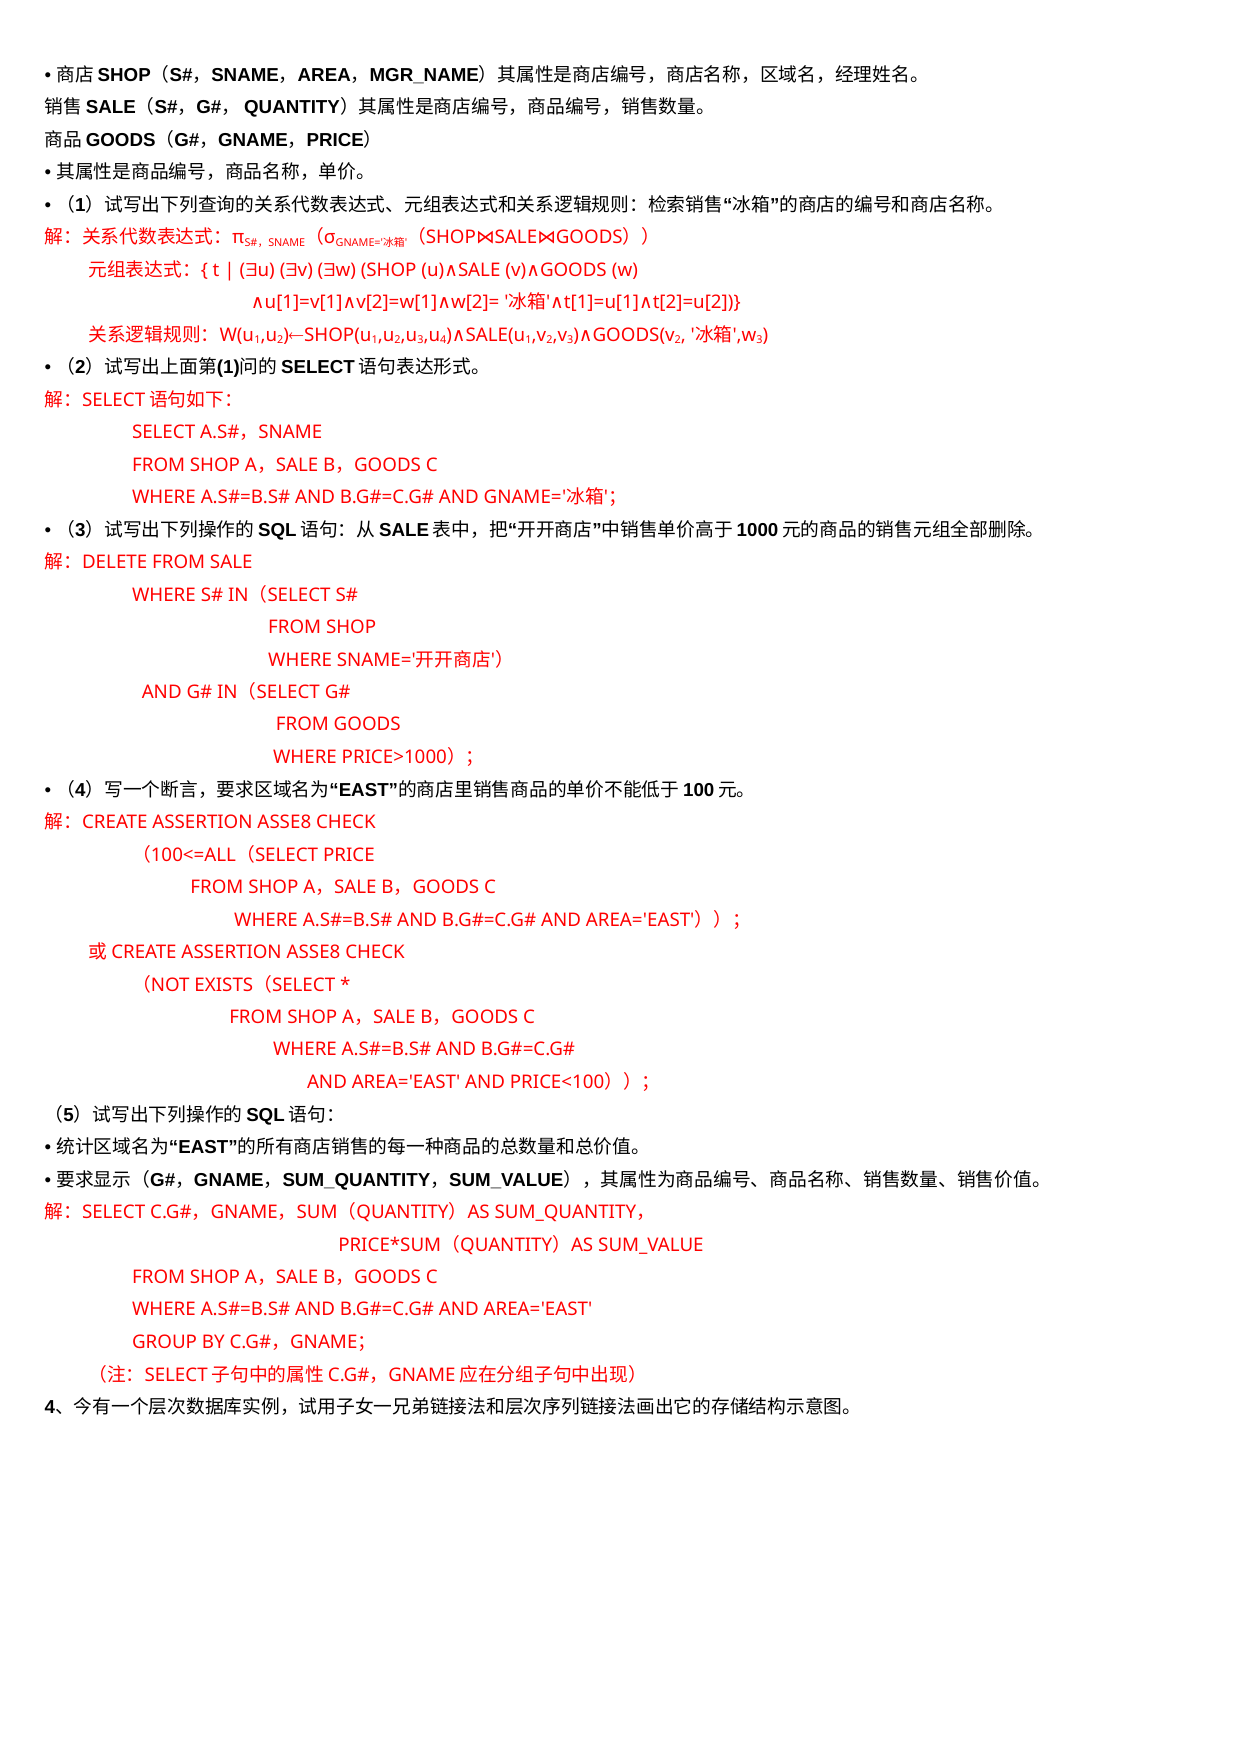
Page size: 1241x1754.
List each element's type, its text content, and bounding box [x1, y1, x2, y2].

text • （1）试写出下列查询的关系代数表达式、元组表达式和关系逻辑规则：检索销售“冰箱”的商店的编号和商店名称。 [44, 187, 1226, 219]
text SELECT A.S#，SNAME [44, 414, 1226, 447]
text WHERE PRICE>1000）； [44, 739, 1226, 772]
text （100<=ALL（SELECT PRICE [44, 837, 1226, 869]
text FROM SHOP [44, 609, 1226, 642]
text FROM SHOP A，SALE B，GOODS C [44, 869, 1226, 902]
text • 商店SHOP（S#，SNAME，AREA，MGR_NAME）其属性是商店编号，商店名称，区域名，经理姓名。 [44, 57, 1226, 89]
text 或 CREATE ASSERTION ASSE8 CHECK [44, 934, 1226, 967]
text WHERE A.S#=B.S# AND B.G#=C.G# [44, 1032, 1226, 1064]
text AND AREA='EAST' AND PRICE<100））； [263, 1064, 1226, 1097]
text 元组表达式：{ t | (u) (v) (w) (SHOP (u)∧SALE (v)∧GOODS (w) [44, 252, 1226, 284]
text WHERE A.S#=B.S# AND B.G#=C.G# AND AREA='EAST'））； [44, 902, 1226, 934]
text 解：DELETE FROM SALE [44, 544, 1226, 577]
text 解：CREATE ASSERTION ASSE8 CHECK [44, 804, 1226, 837]
text WHERE A.S#=B.S# AND B.G#=C.G# AND AREA='EAST' [44, 1292, 1226, 1324]
text WHERE A.S#=B.S# AND B.G#=C.G# AND GNAME='冰箱'； [88, 479, 1226, 512]
text 解：SELECT C.G#，GNAME，SUM（QUANTITY）AS SUM_QUANTITY， [44, 1194, 1226, 1227]
text • 其属性是商品编号，商品名称，单价。 [44, 154, 1226, 187]
text 解：SELECT语句如下： [44, 382, 1226, 414]
text WHERE S# IN（SELECT S# [44, 577, 1226, 609]
text GROUP BY C.G#，GNAME； [44, 1324, 1226, 1357]
text • 统计区域名为“EAST”的所有商店销售的每一种商品的总数量和总价值。 [44, 1129, 1226, 1162]
text AND G# IN（SELECT G# [44, 674, 1226, 707]
text （5）试写出下列操作的SQL语句： [44, 1097, 1226, 1129]
text • （2）试写出上面第(1)问的SELECT语句表达形式。 [44, 349, 1226, 382]
text 4、今有一个层次数据库实例，试用子女一兄弟链接法和层次序列链接法画出它的存储结构示意图。 [44, 1389, 1226, 1422]
text 关系逻辑规则：W(u1,u2)SHOP(u1,u2,u3,u4)∧SALE(u1,v2,v3)∧GOODS(v2, '冰箱',w3) [88, 317, 1226, 349]
text FROM SHOP A，SALE B，GOODS C [44, 447, 1226, 479]
text PRICE*SUM（QUANTITY）AS SUM_VALUE [263, 1227, 1226, 1259]
text 商品GOODS（G#，GNAME，PRICE） [44, 122, 1226, 154]
text （NOT EXISTS（SELECT * [44, 967, 1226, 999]
text • （4）写一个断言，要求区域名为“EAST”的商店里销售商品的单价不能低于100元。 [44, 772, 1226, 804]
text FROM SHOP A，SALE B，GOODS C [44, 999, 1226, 1032]
text • （3）试写出下列操作的SQL语句：从SALE表中，把“开开商店”中销售单价高于1000元的商品的销售元组全部删除。 [44, 512, 1226, 544]
text ∧u[1]=v[1]∧v[2]=w[1]∧w[2]= '冰箱'∧t[1]=u[1]∧t[2]=u[2])} [44, 284, 1226, 317]
text 销售SALE（S#，G#， QUANTITY）其属性是商店编号，商品编号，销售数量。 [44, 89, 1226, 122]
text 解：关系代数表达式：πS#，SNAME（σGNAME='冰箱'（SHOP⋈SALE⋈GOODS）） [44, 219, 1226, 252]
text FROM GOODS [219, 707, 1226, 739]
text • 要求显示（G#，GNAME，SUM_QUANTITY，SUM_VALUE），其属性为商品编号、商品名称、销售数量、销售价值。 [44, 1162, 1226, 1194]
text FROM SHOP A，SALE B，GOODS C [44, 1259, 1226, 1292]
text （注：SELECT子句中的属性C.G#，GNAME应在分组子句中出现） [44, 1357, 1226, 1389]
text WHERE SNAME='开开商店'） [44, 642, 1226, 674]
